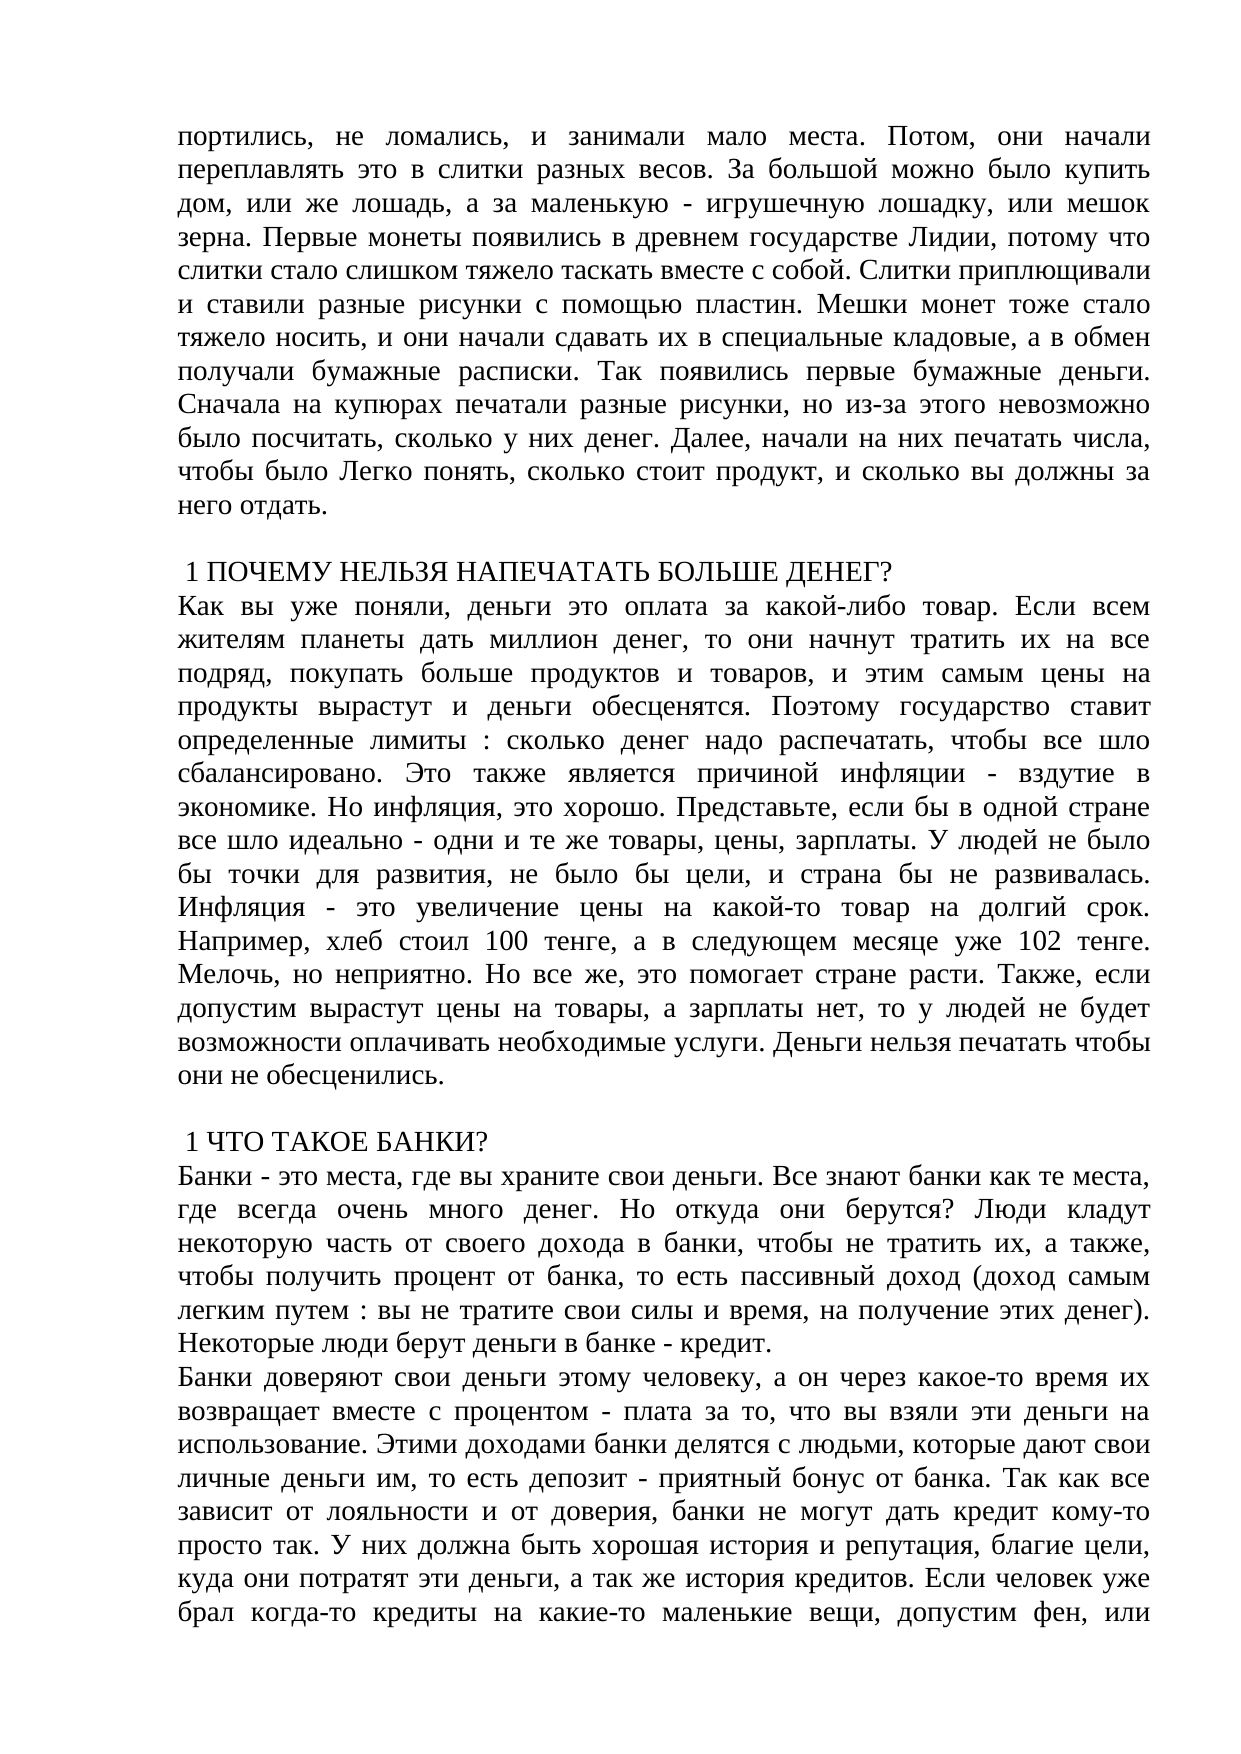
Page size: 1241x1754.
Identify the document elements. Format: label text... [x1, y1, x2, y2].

text Как вы уже поняли, деньги это оплата за какой-либо товар. Если всем жителям планеты дать миллион денег, то они начнут тратить их на все подряд, покупать больше продуктов и товаров, и этим самым цены на продукты вырастут и деньги обесценятся. Поэтому государство ставит определенные лимиты : сколько денег надо распечатать, чтобы все шло сбалансировано. Это также является причиной инфляции - вздутие в экономике. Но инфляция, это хорошо. Представьте, если бы в одной стране все шло идеально - одни и те же товары, цены, зарплаты. У людей не было бы точки для развития, не было бы цели, и страна бы не развивалась. Инфляция - это увеличение цены на какой-то товар на долгий срок. Например, хлеб стоил 100 тенге, а в следующем месяце уже 102 тенге. Мелочь, но неприятно. Но все же, это помогает стране расти. Также, если допустим вырастут цены на товары, а зарплаты нет, то у людей не будет возможности оплачивать необходимые услуги. Деньги нельзя печатать чтобы они не обесценились. [177, 588, 1152, 1091]
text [177, 118, 1152, 521]
text 1 ПОЧЕМУ НЕЛЬЗЯ НАПЕЧАТАТЬ БОЛЬШЕ ДЕНЕГ? [177, 554, 1152, 588]
text 1 ЧТО ТАКОЕ БАНКИ? [177, 1124, 1152, 1158]
text Банки - это места, где вы храните свои деньги. Все знают банки как те места, где всегда очень много денег. Но откуда они берутся? Люди кладут некоторую часть от своего дохода в банки, чтобы не тратить их, а также, чтобы получить процент от банка, то есть пассивный доход (доход самым легким путем : вы не тратите свои силы и время, на получение этих денег). Некоторые люди берут деньги в банке - кредит. [177, 1158, 1152, 1359]
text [177, 1359, 1152, 1627]
